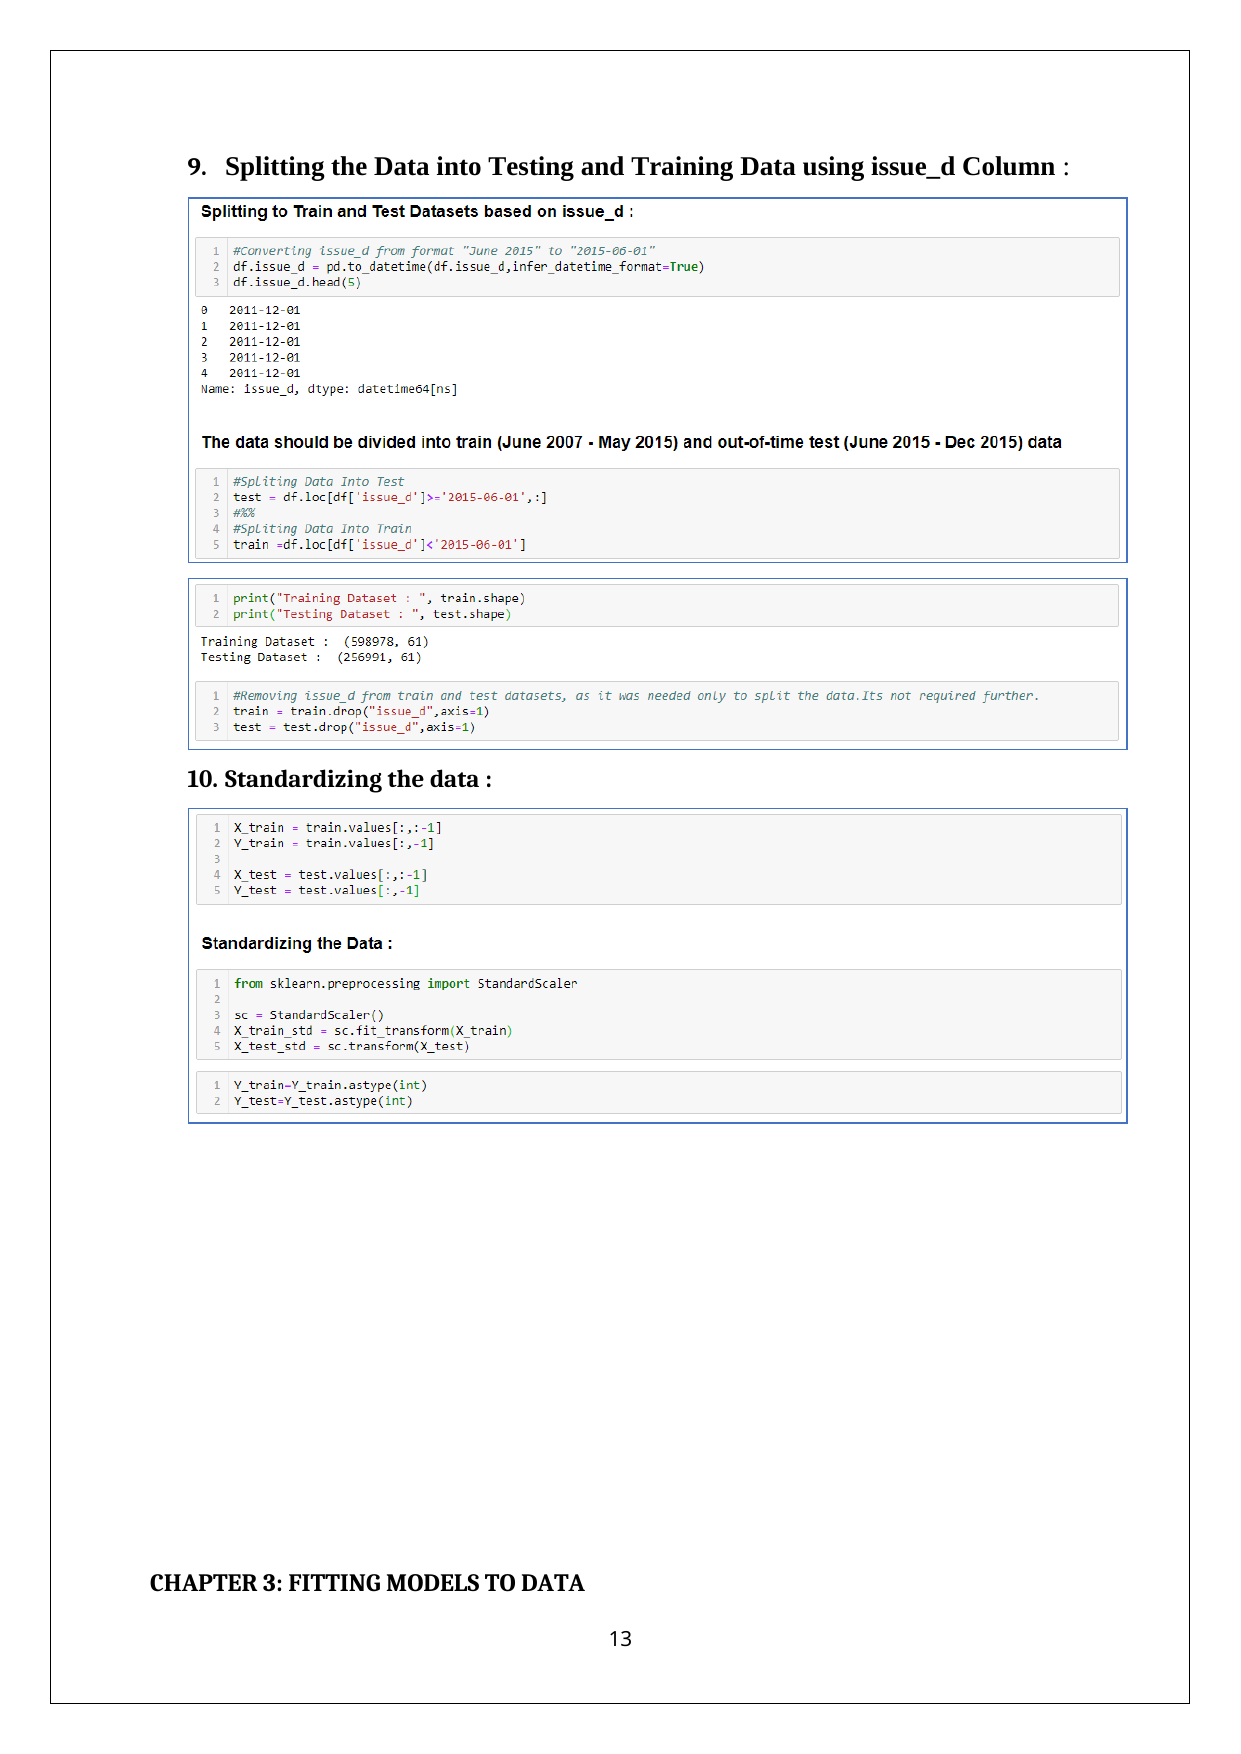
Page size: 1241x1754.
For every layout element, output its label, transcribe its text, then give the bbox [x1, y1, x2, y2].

picture [189, 199, 1126, 562]
list Standardizing the data : [187, 764, 1090, 793]
list Splitting the Data into Testing and Training Data using issue_d Column : [187, 150, 1090, 182]
picture [189, 579, 1126, 749]
picture [189, 809, 1126, 1122]
text CHAPTER 3: FITTING MODELS TO DATA [150, 1569, 1090, 1598]
